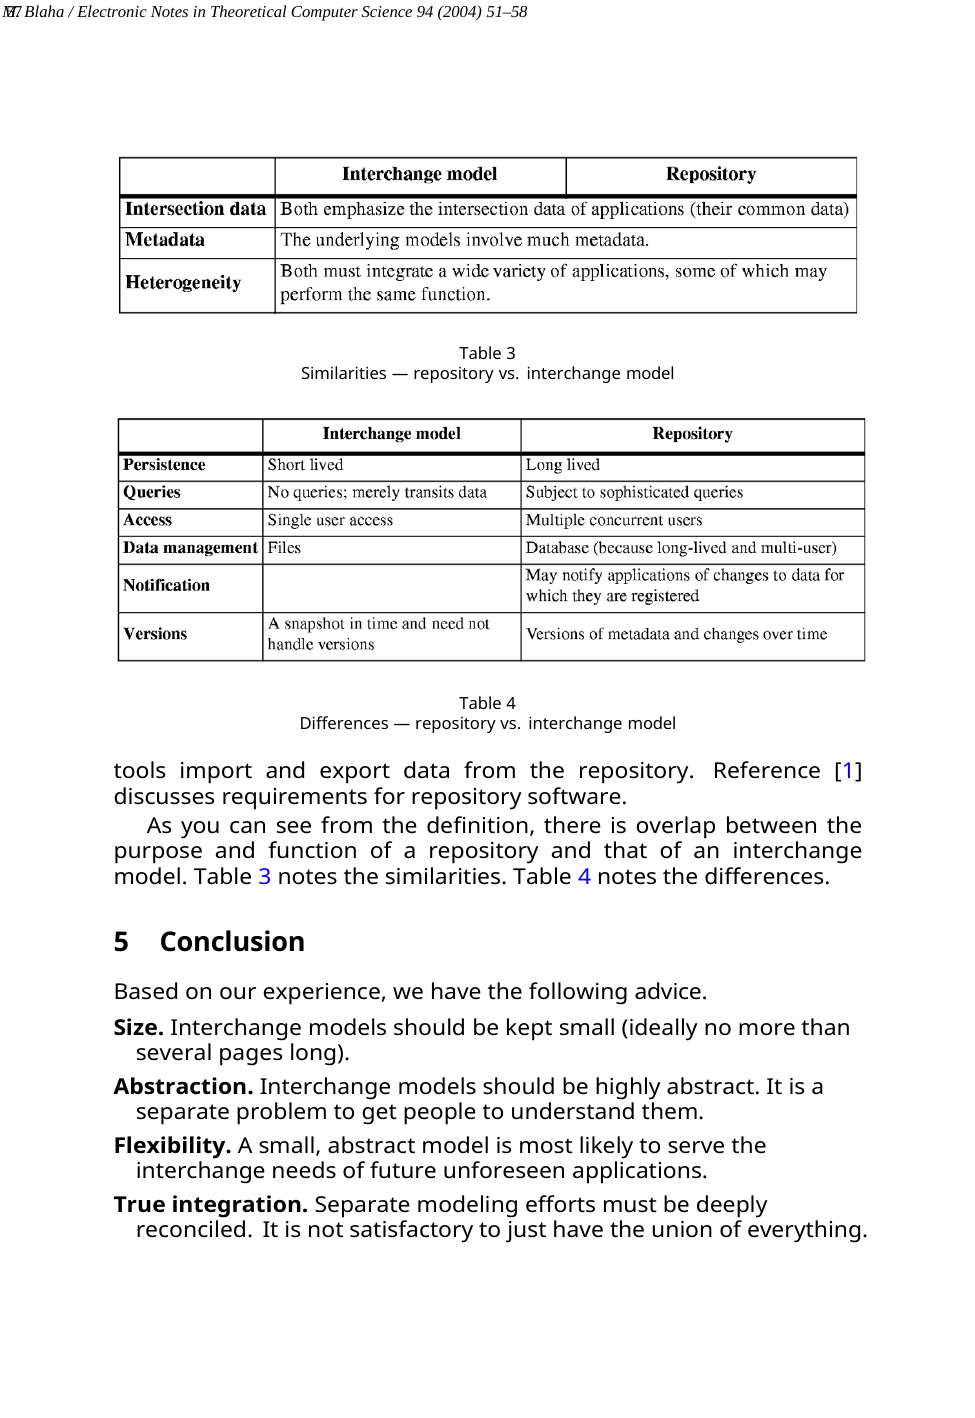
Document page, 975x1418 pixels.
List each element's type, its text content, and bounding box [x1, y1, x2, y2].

text tools import and export data from the repository. Reference [1] discusses requirements for repository software. [113, 758, 862, 811]
text Abstraction. Interchange models should be highly abstract. It is a separate problem to get people to understand them. [113, 1074, 889, 1126]
text Similarities — repository vs. interchange model [191, 363, 785, 384]
text Based on our experience, we have the following advice. [113, 976, 889, 1006]
picture [118, 156, 858, 314]
picture [117, 418, 866, 662]
text Size. Interchange models should be kept small (ideally no more than several pages long). [113, 1015, 889, 1067]
text Table 3 [191, 343, 785, 363]
text Table 4 [191, 693, 785, 713]
text As you can see from the definition, there is overlap between the purpose and function of a repository and that of an interchange model. Table 3 notes the similarities. Table 4 notes the differences. [113, 812, 862, 891]
text Flexibility. A small, abstract model is most likely to serve the interchange needs of future unforeseen applications. [113, 1133, 889, 1184]
subtitle Conclusion [113, 922, 889, 959]
text Differences — repository vs. interchange model [191, 713, 785, 733]
text True integration. Separate modeling efforts must be deeply reconciled. It is not satisfactory to just have the union of everything. [113, 1192, 870, 1243]
